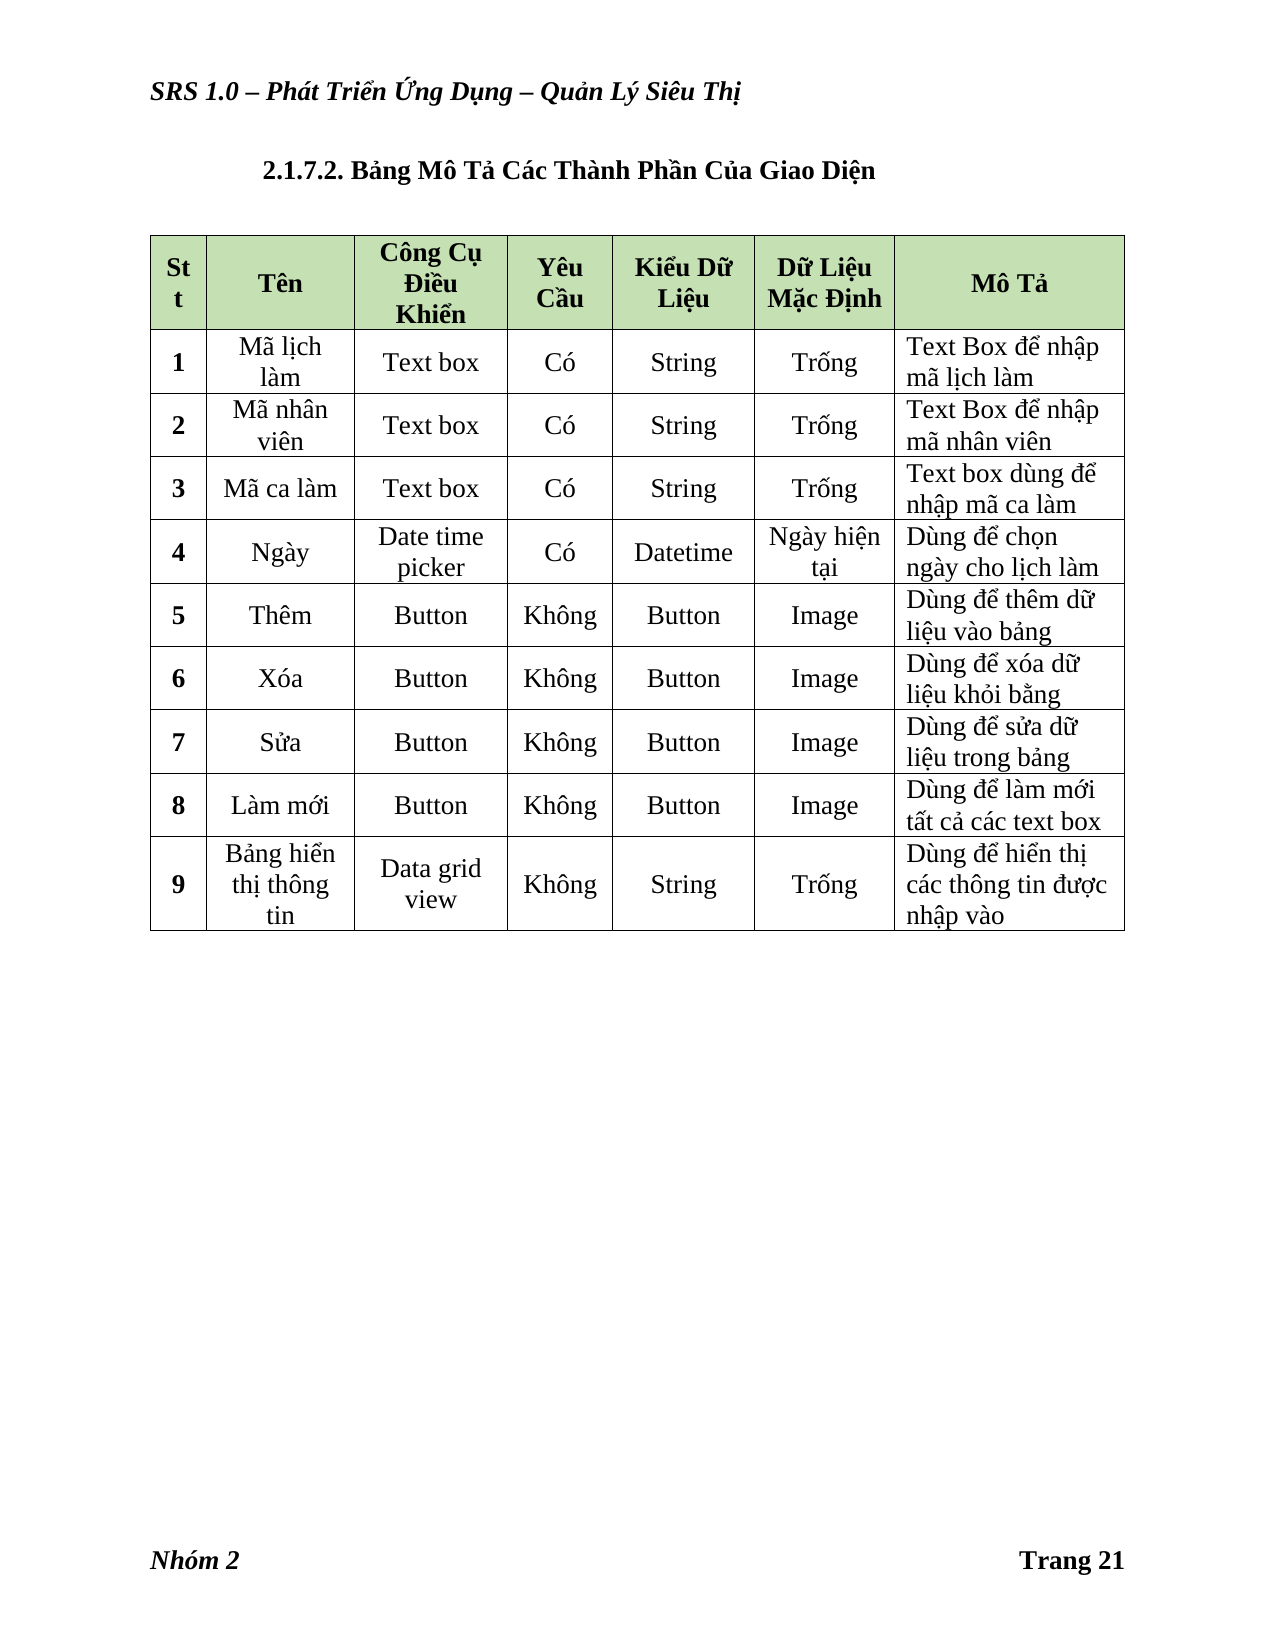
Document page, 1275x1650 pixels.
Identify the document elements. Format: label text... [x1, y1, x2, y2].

subtitle Bảng Mô Tả Các Thành Phần Của Giao Diện [262, 154, 1125, 185]
table_cell Text box dùng để nhập mã ca làm [895, 457, 1124, 519]
table_cell Text Box để nhập mã nhân viên [895, 394, 1124, 456]
table_cell 5 [151, 584, 206, 646]
table_cell Button [355, 584, 507, 646]
table_header Tên [207, 236, 354, 329]
table_cell Bảng hiển thị thông tin [207, 837, 354, 930]
table_cell Trống [755, 457, 894, 519]
table_cell Image [755, 584, 894, 646]
table_cell 7 [151, 710, 206, 772]
table_cell Trống [755, 837, 894, 930]
table_header Công Cụ Điều Khiển [355, 236, 507, 329]
table_cell Dùng để làm mới tất cả các text box [895, 774, 1124, 836]
table_header Kiểu Dữ Liệu [613, 236, 754, 329]
table_cell Button [613, 584, 754, 646]
table_header Yêu Cầu [508, 236, 612, 329]
table_cell String [613, 330, 754, 392]
table_cell Không [508, 837, 612, 930]
table_cell Làm mới [207, 774, 354, 836]
table_cell Trống [755, 330, 894, 392]
table_cell Image [755, 774, 894, 836]
table_cell Button [613, 647, 754, 709]
table_cell 8 [151, 774, 206, 836]
table_cell Không [508, 710, 612, 772]
table_cell Image [755, 647, 894, 709]
table_cell Có [508, 394, 612, 456]
table_cell Dùng để xóa dữ liệu khỏi bằng [895, 647, 1124, 709]
table_cell Text box [355, 457, 507, 519]
table_cell 6 [151, 647, 206, 709]
table_cell Button [355, 710, 507, 772]
table_cell Có [508, 457, 612, 519]
table_cell Date time picker [355, 520, 507, 582]
table_cell Không [508, 774, 612, 836]
table_cell Dùng để chọn ngày cho lịch làm [895, 520, 1124, 582]
table_cell 9 [151, 837, 206, 930]
table_cell 3 [151, 457, 206, 519]
table_header Dữ Liệu Mặc Định [755, 236, 894, 329]
table_cell String [613, 394, 754, 456]
table_cell Dùng để thêm dữ liệu vào bảng [895, 584, 1124, 646]
table_cell Dùng để sửa dữ liệu trong bảng [895, 710, 1124, 772]
table_cell Button [613, 710, 754, 772]
table_cell Ngày hiện tại [755, 520, 894, 582]
table_cell Mã lịch làm [207, 330, 354, 392]
table_cell Có [508, 520, 612, 582]
table_cell Thêm [207, 584, 354, 646]
table_cell Image [755, 710, 894, 772]
table_cell Mã nhân viên [207, 394, 354, 456]
table_cell Text Box để nhập mã lịch làm [895, 330, 1124, 392]
table_cell Button [613, 774, 754, 836]
table_cell Text box [355, 330, 507, 392]
table_cell Không [508, 647, 612, 709]
table_cell Có [508, 330, 612, 392]
table_cell Button [355, 647, 507, 709]
table_cell 1 [151, 330, 206, 392]
table_cell Ngày [207, 520, 354, 582]
table_cell 2 [151, 394, 206, 456]
table_cell 4 [151, 520, 206, 582]
table_cell String [613, 457, 754, 519]
table_cell Mã ca làm [207, 457, 354, 519]
table_cell Không [508, 584, 612, 646]
table_cell Data grid view [355, 837, 507, 930]
table_cell Datetime [613, 520, 754, 582]
table_cell Sửa [207, 710, 354, 772]
table_cell Dùng để hiển thị các thông tin được nhập vào [895, 837, 1124, 930]
table_header Mô Tả [895, 236, 1124, 329]
table_header Stt [151, 236, 206, 329]
table_cell String [613, 837, 754, 930]
table_cell Trống [755, 394, 894, 456]
table_cell Button [355, 774, 507, 836]
table_cell Text box [355, 394, 507, 456]
table_cell Xóa [207, 647, 354, 709]
